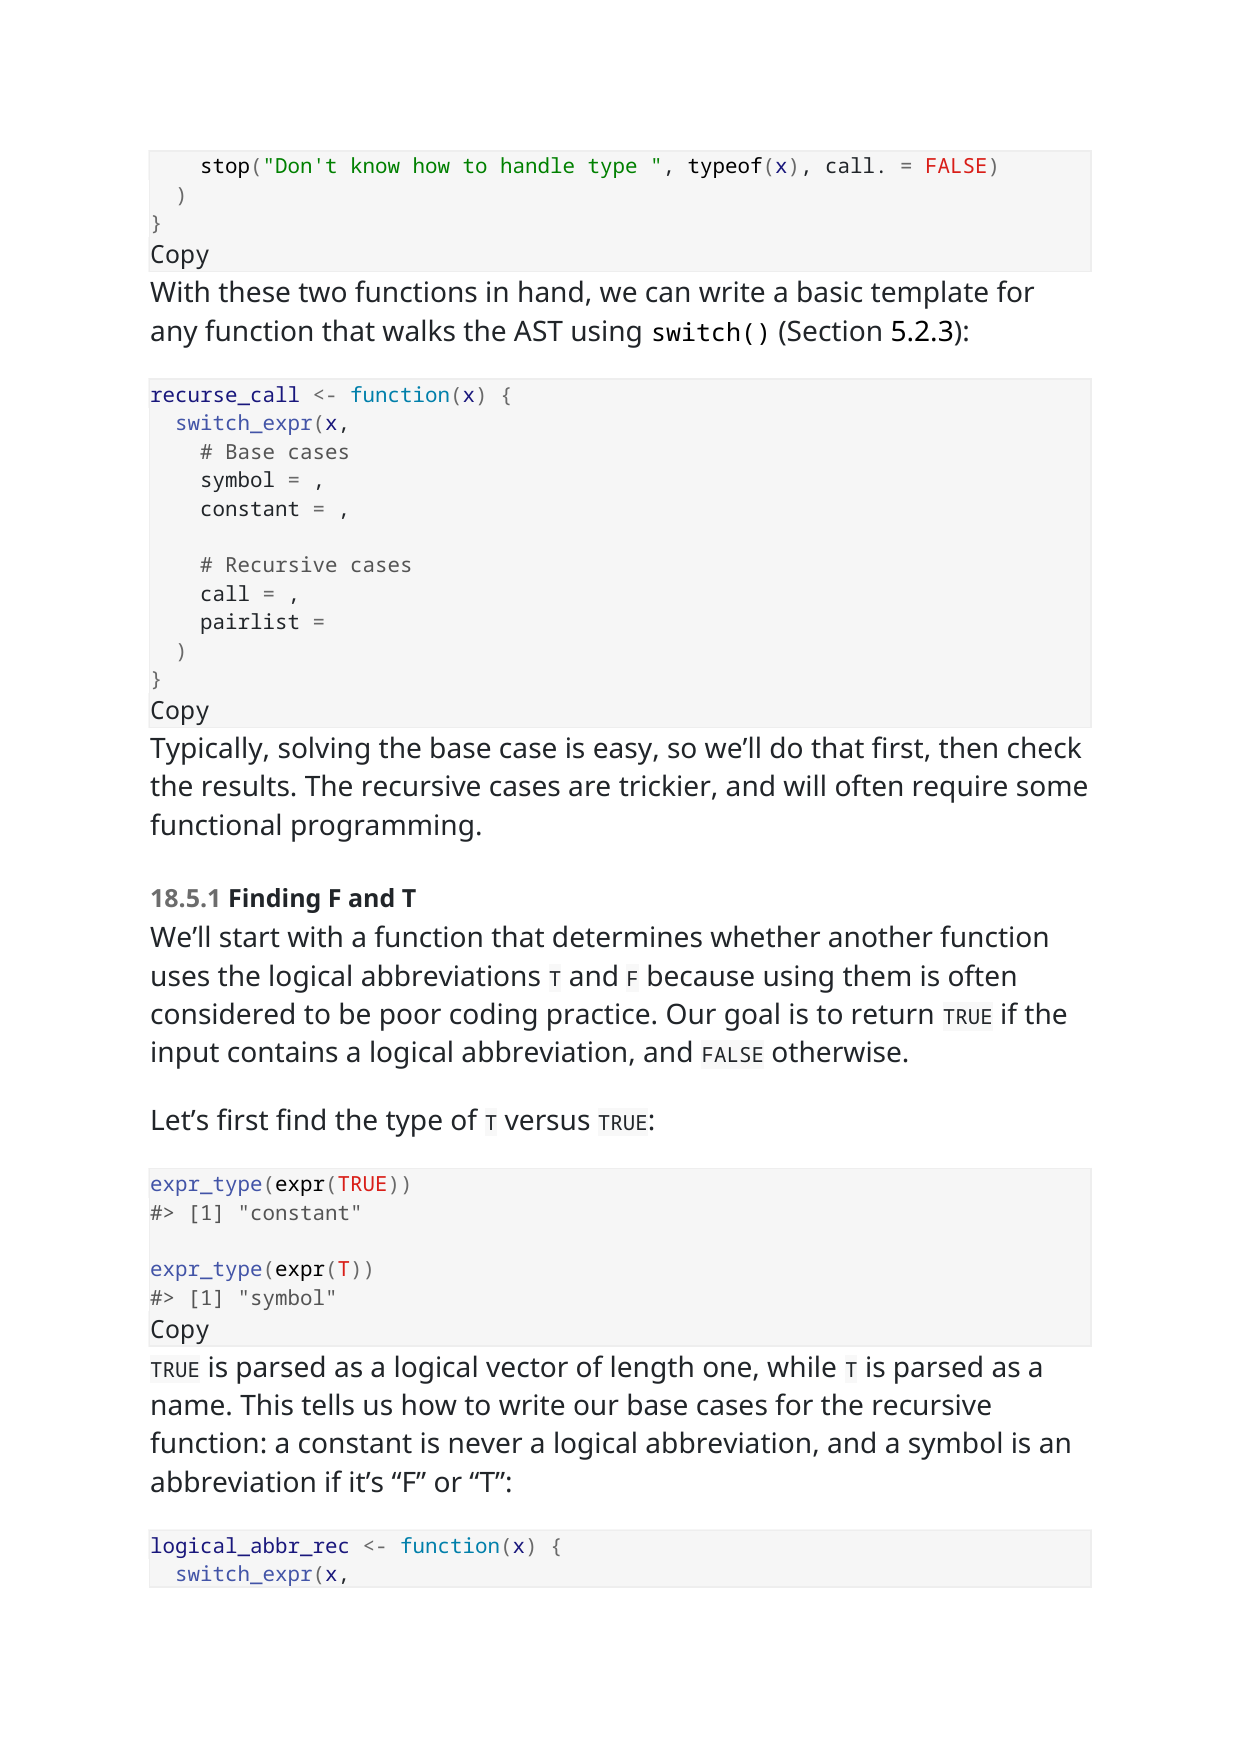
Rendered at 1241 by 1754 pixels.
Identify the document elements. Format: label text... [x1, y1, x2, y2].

text expr_type(expr(T)) [150, 1254, 1090, 1283]
text stop("Don't know how to handle type ", typeof(x), call. = FALSE) [150, 152, 1090, 180]
text # Base cases [150, 437, 1090, 465]
text symbol = , [150, 465, 1090, 494]
text Let’s first find the type of T versus TRUE: [150, 1100, 1090, 1138]
text expr_type(expr(TRUE)) [150, 1169, 1090, 1198]
subtitle 18.5.1 Finding F and T [150, 881, 1090, 915]
text With these two functions in hand, we can write a basic template for any function that walks the AST using switch() (Section 5.2.3): [150, 272, 1090, 349]
text We’ll start with a function that determines whether another function uses the logical abbreviations T and F because using them is often considered to be poor coding practice. Our goal is to return TRUE if the input contains a logical abbreviation, and FALSE otherwise. [150, 918, 1090, 1071]
text ) [150, 180, 1090, 208]
text Copy [150, 691, 1090, 727]
text # Recursive cases [150, 551, 1090, 579]
text #> [1] "symbol" [150, 1283, 1090, 1310]
text pairlist = [150, 607, 1090, 636]
text ) [150, 636, 1090, 664]
text switch_expr(x, [150, 1559, 1090, 1586]
text } [150, 664, 1090, 691]
text TRUE is parsed as a logical vector of length one, while T is parsed as a name. This tells us how to write our base cases for the recursive function: a constant is never a logical abbreviation, and a symbol is an abbreviation if it’s “F” or “T”: [150, 1347, 1090, 1500]
text logical_abbr_rec <- function(x) { [150, 1531, 1090, 1559]
text #> [1] "constant" [150, 1198, 1090, 1226]
text Copy [150, 1310, 1090, 1345]
text call = , [150, 579, 1090, 607]
text recurse_call <- function(x) { [150, 380, 1090, 408]
text Copy [150, 235, 1090, 271]
text switch_expr(x, [150, 408, 1090, 437]
text } [150, 208, 1090, 235]
text constant = , [150, 494, 1090, 522]
text Typically, solving the base case is easy, so we’ll do that first, then check the results. The recursive cases are trickier, and will often require some functional programming. [150, 728, 1090, 843]
